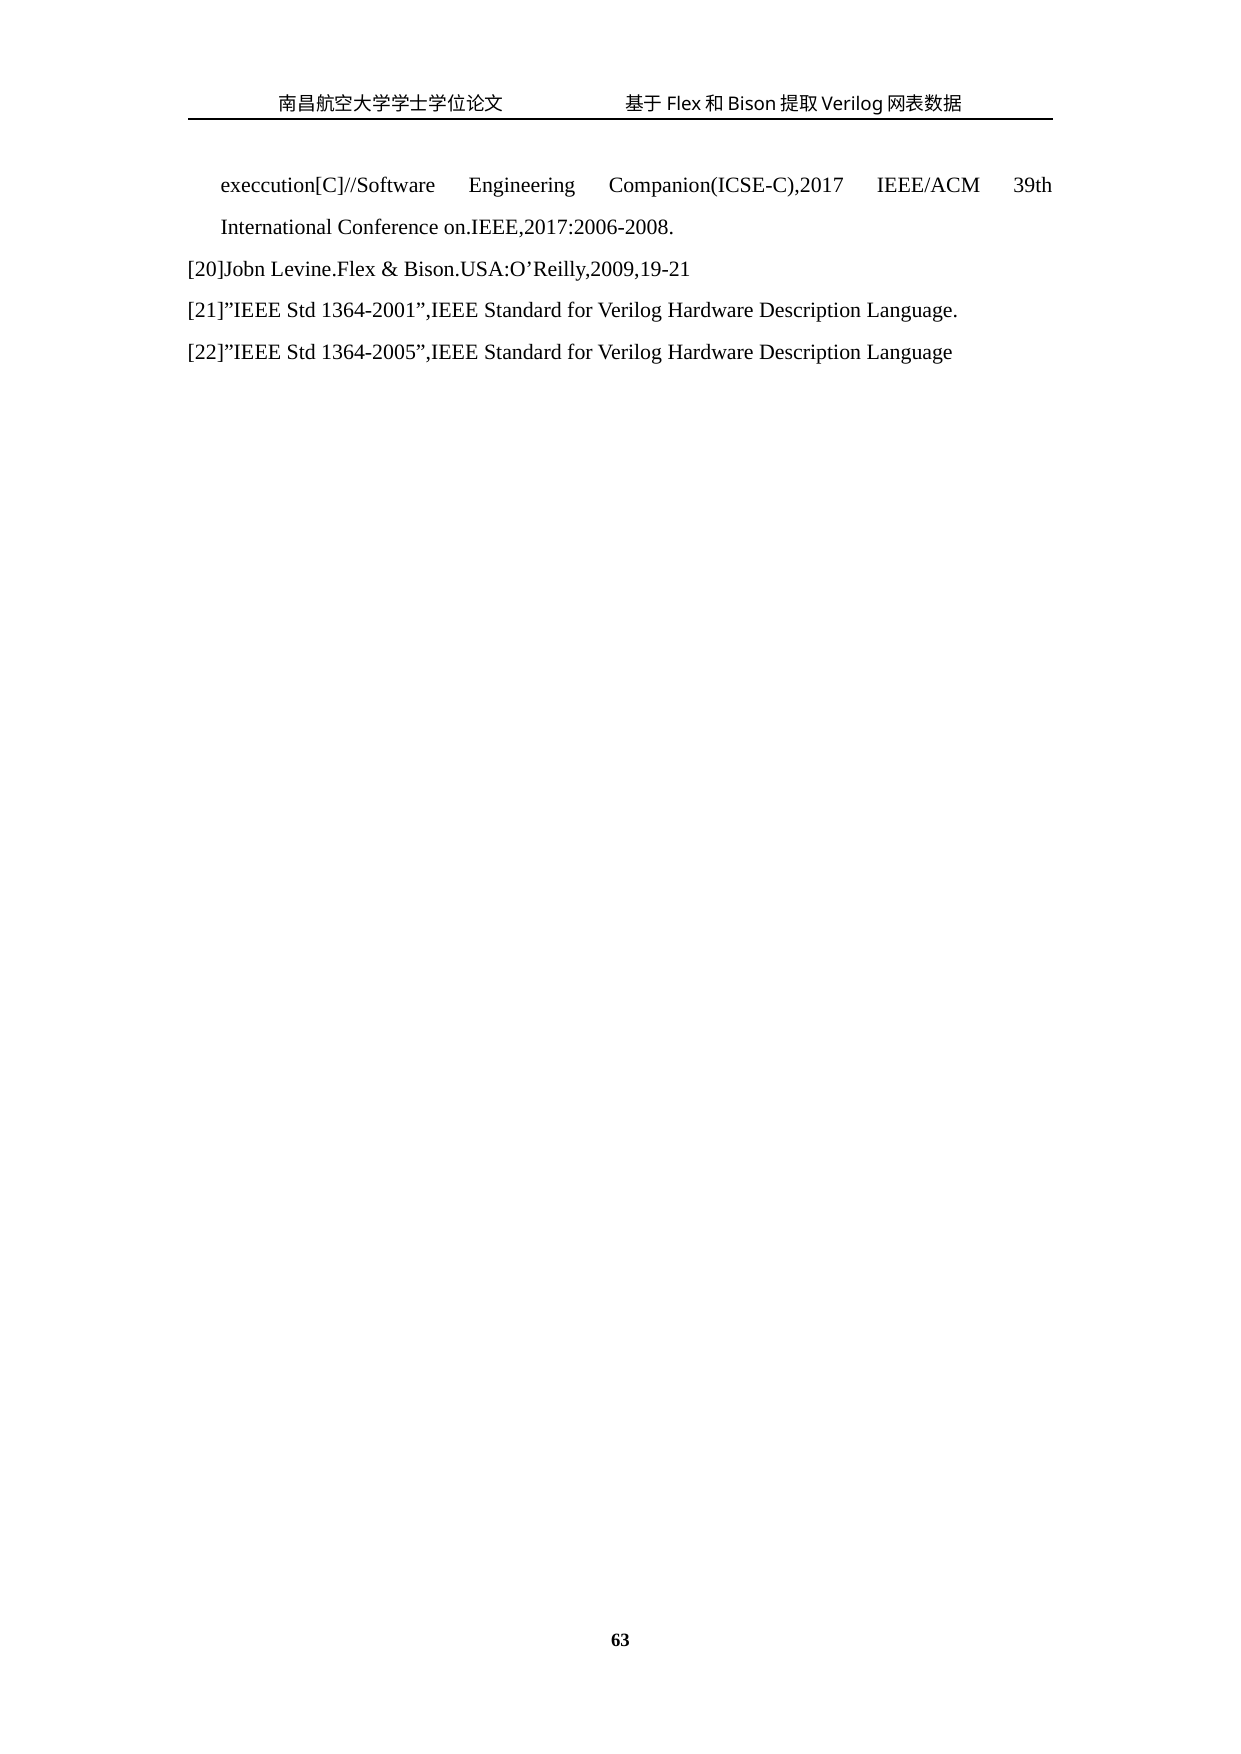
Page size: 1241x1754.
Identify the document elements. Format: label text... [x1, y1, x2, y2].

text [20]Jobn Levine.Flex & Bison.USA:O’Reilly,2009,19-21 [187, 243, 1053, 284]
text [22]”IEEE Std 1364-2005”,IEEE Standard for Verilog Hardware Description Language [187, 326, 1053, 368]
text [187, 159, 1053, 243]
text [21]”IEEE Std 1364-2001”,IEEE Standard for Verilog Hardware Description Language. [187, 284, 1053, 326]
